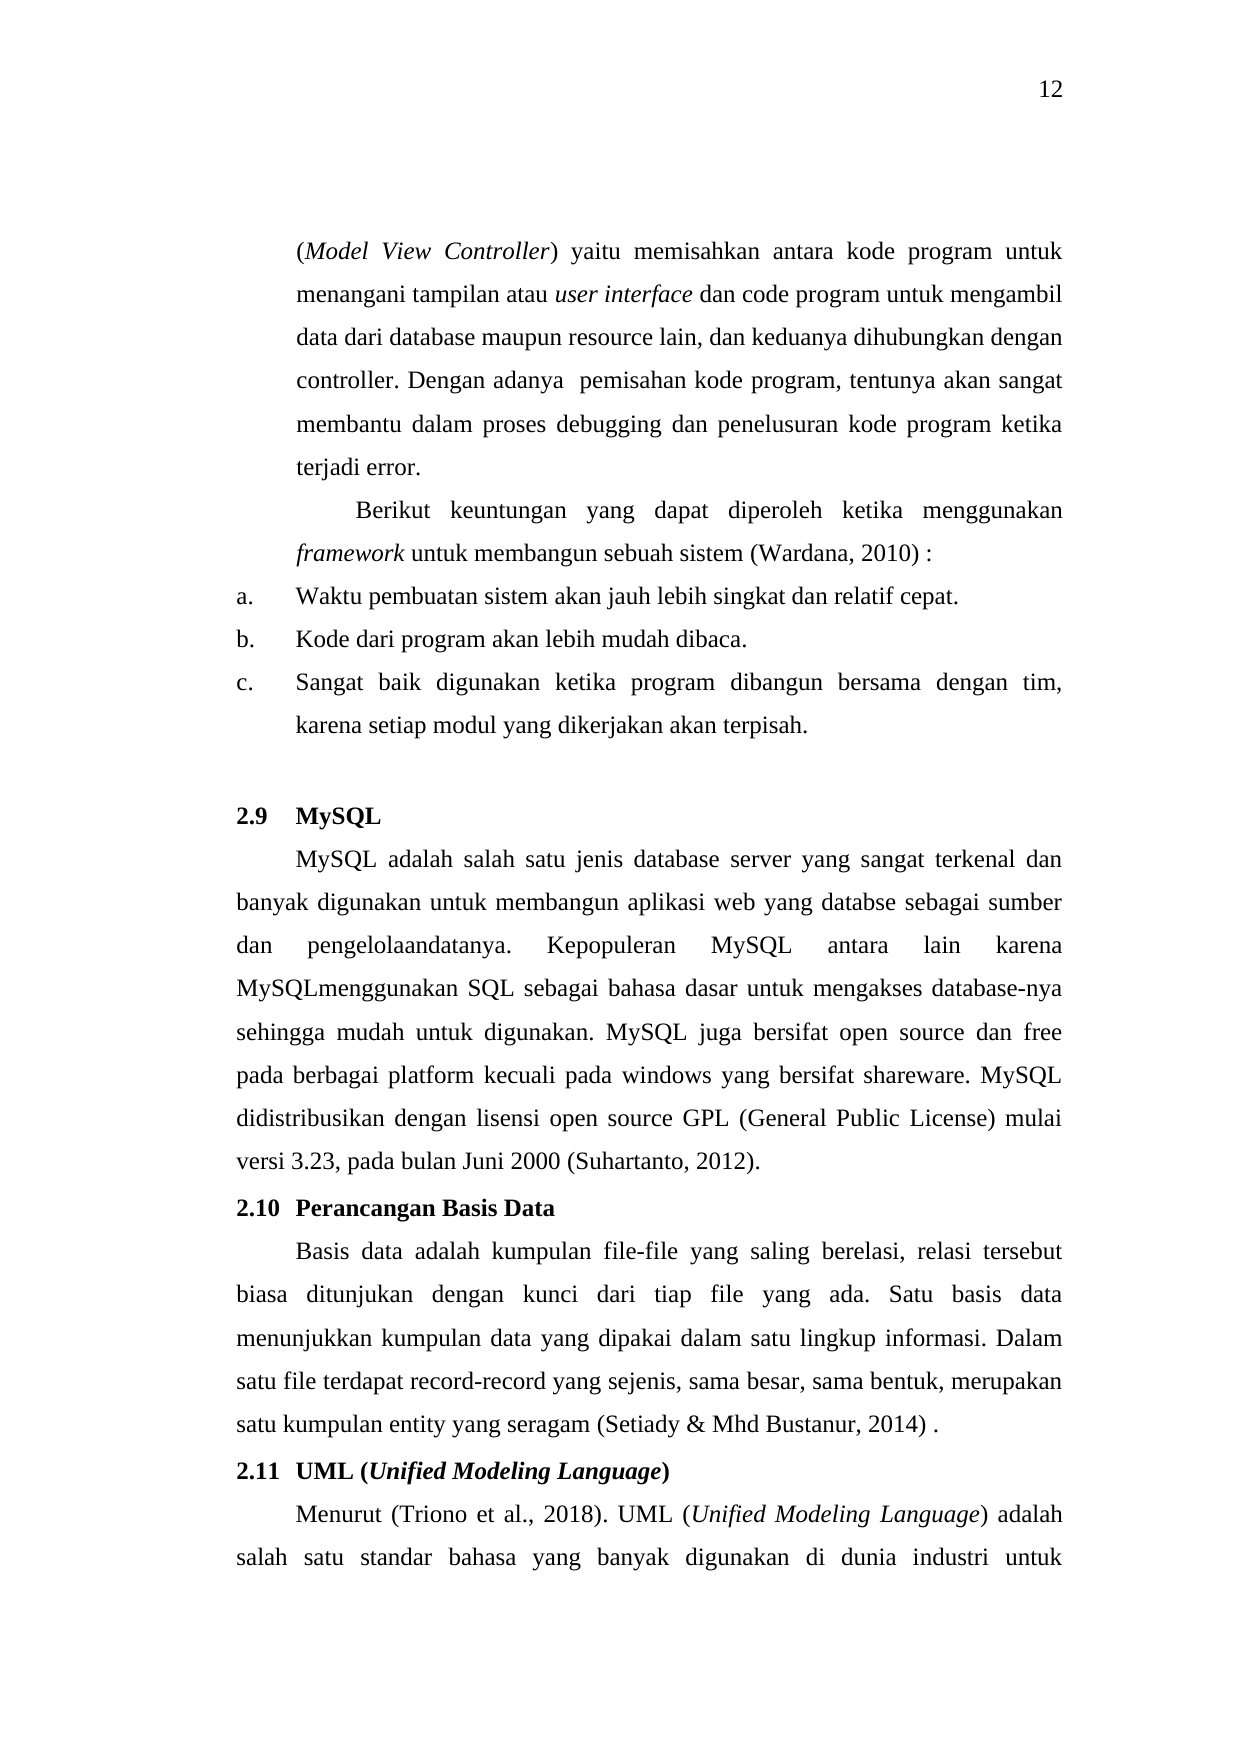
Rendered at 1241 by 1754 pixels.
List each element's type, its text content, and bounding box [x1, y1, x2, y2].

list Perancangan Basis Data [236, 1193, 1063, 1222]
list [236, 1499, 1063, 1571]
list Waktu pembuatan sistem akan jauh lebih singkat dan relatif cepat. [236, 581, 1063, 610]
list Kode dari program akan lebih mudah dibaca. [236, 624, 1063, 653]
list MySQL [236, 801, 1063, 830]
list Sangat baik digunakan ketika program dibangun bersama dengan tim, karena setiap modul yang dikerjakan akan terpisah. [236, 667, 1063, 739]
list Basis data adalah kumpulan file-file yang saling berelasi, relasi tersebut biasa ditunjukan dengan kunci dari tiap file yang ada. Satu basis data menunjukkan kumpulan data yang dipakai dalam satu lingkup informasi. Dalam satu file terdapat record-record yang sejenis, sama besar, sama bentuk, merupakan satu kumpulan entity yang seragam (Setiady & Mhd Bustanur, 2014) . [236, 1236, 1063, 1438]
list MySQL adalah salah satu jenis database server yang sangat terkenal dan banyak digunakan untuk membangun aplikasi web yang databse sebagai sumber dan pengelolaandatanya. Kepopuleran MySQL antara lain karena MySQLmenggunakan SQL sebagai bahasa dasar untuk mengakses database-nya sehingga mudah untuk digunakan. MySQL juga bersifat open source dan free pada berbagai platform kecuali pada windows yang bersifat shareware. MySQL didistribusikan dengan lisensi open source GPL (General Public License) mulai versi 3.23, pada bulan Juni 2000 (Suhartanto, 2012). [236, 844, 1063, 1175]
text Berikut keuntungan yang dapat diperoleh ketika menggunakan framework untuk membangun sebuah sistem (Wardana, 2010) : [296, 495, 1063, 567]
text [296, 236, 1063, 481]
list UML (Unified Modeling Language) [236, 1456, 1063, 1485]
